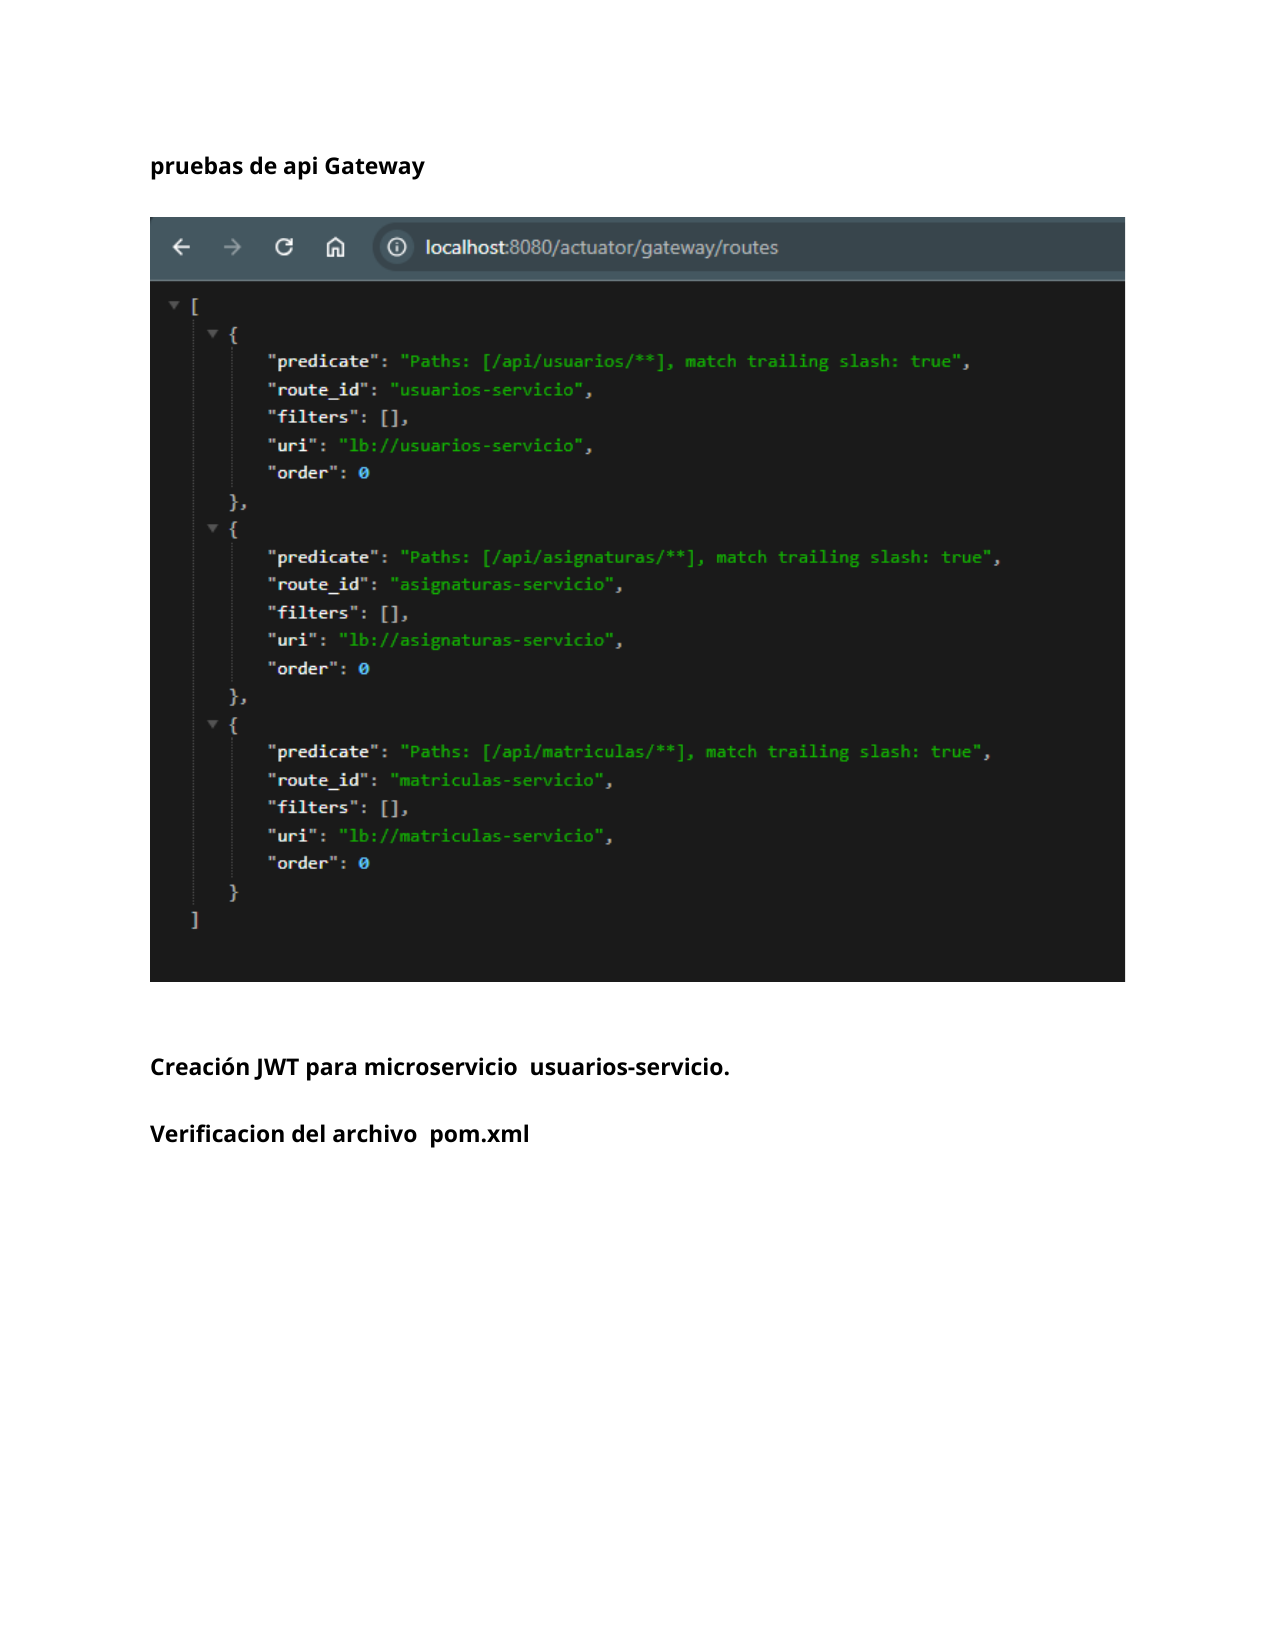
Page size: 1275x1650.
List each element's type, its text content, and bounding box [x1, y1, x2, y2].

text Creación JWT para microservicio usuarios-servicio. Verificacion del archivo pom.xml Pruebas desde Postman [150, 1051, 1125, 1149]
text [150, 150, 1125, 217]
picture [150, 217, 1125, 982]
